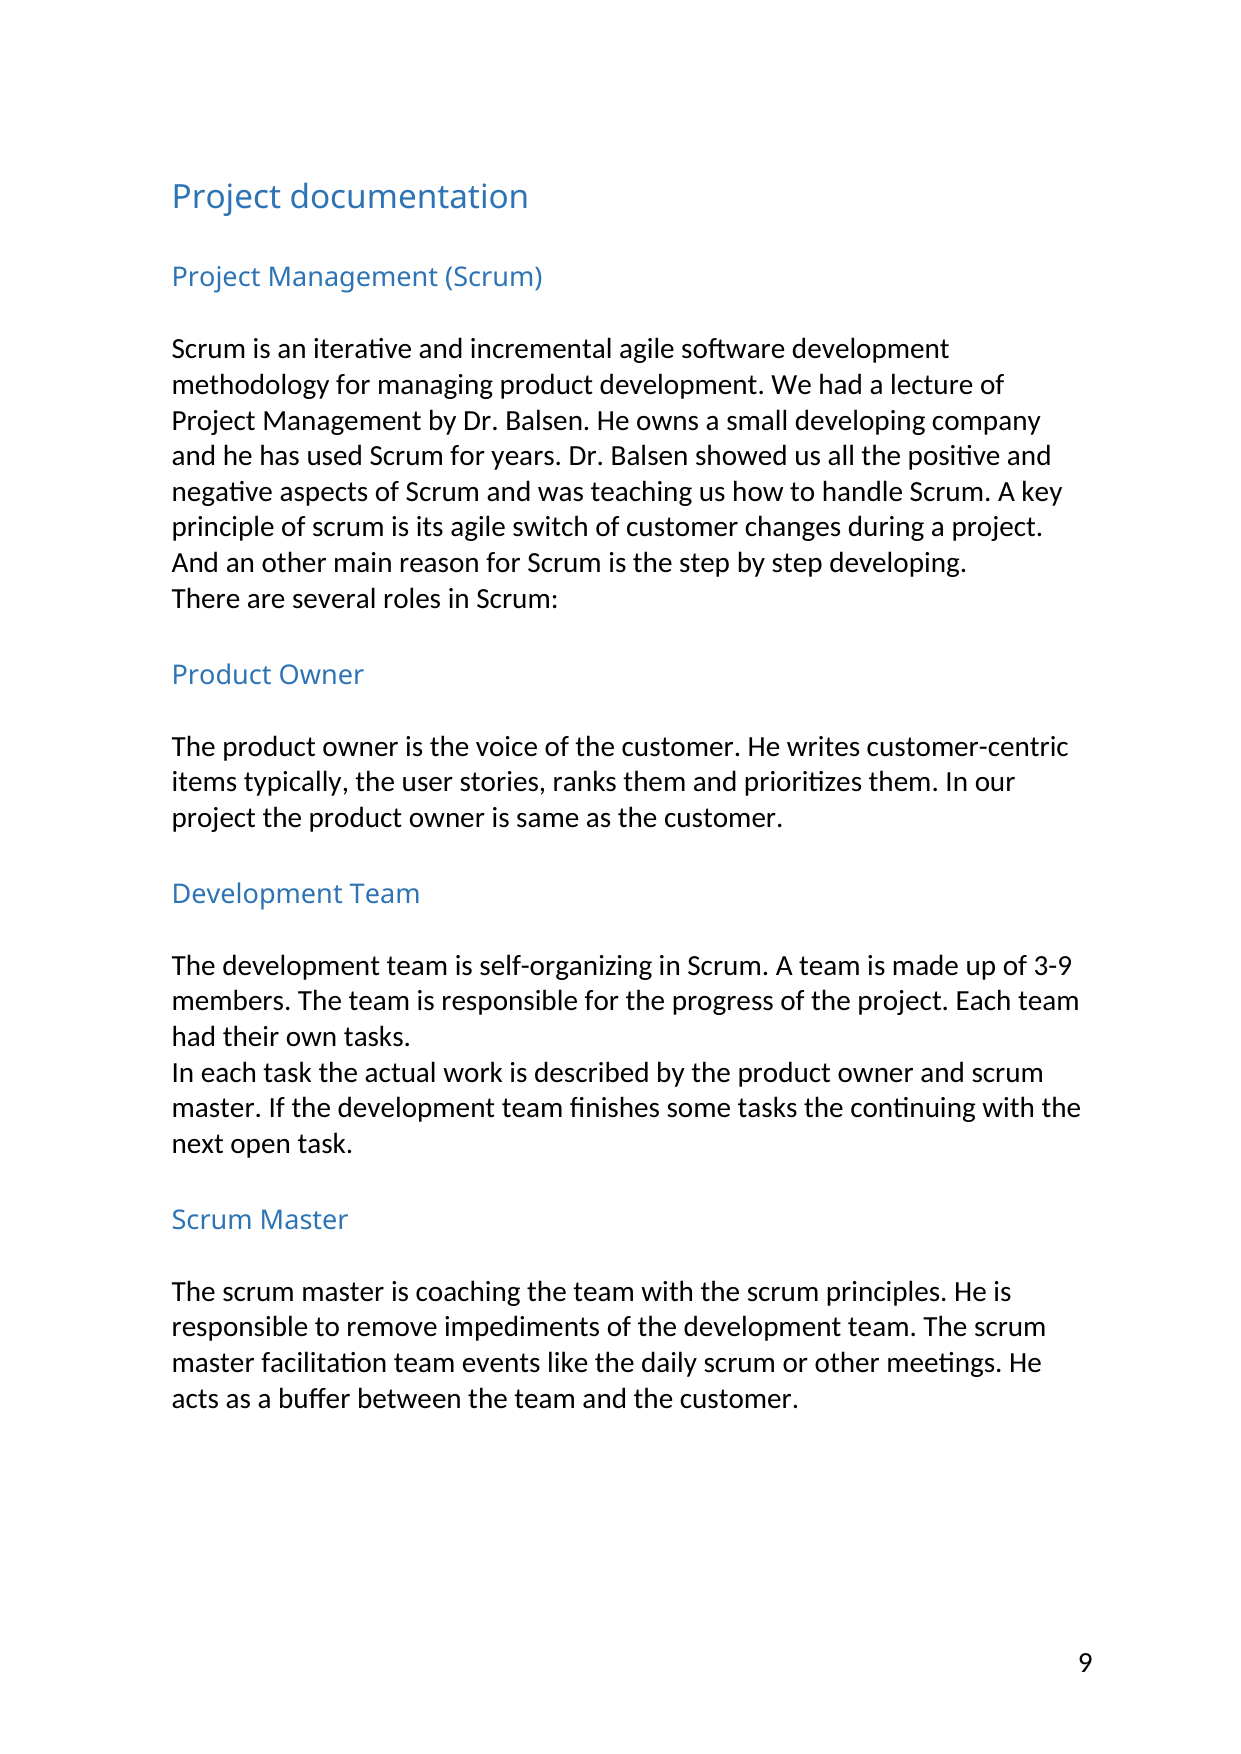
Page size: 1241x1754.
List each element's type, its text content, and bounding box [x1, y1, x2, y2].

text The scrum master is coaching the team with the scrum principles. He is responsible to remove impediments of the development team. The scrum master facilitation team events like the daily scrum or other meetings. He acts as a buffer between the team and the customer. [171, 1273, 1092, 1415]
text Scrum is an iterative and incremental agile software development methodology for managing product development. We had a lecture of Project Management by Dr. Balsen. He owns a small developing company and he has used Scrum for years. Dr. Balsen showed us all the positive and negative aspects of Scrum and was teaching us how to handle Scrum. A key principle of scrum is its agile switch of customer changes during a project. And an other main reason for Scrum is the step by step developing. [171, 330, 1092, 580]
subtitle Project Management (Scrum) [171, 258, 1092, 295]
subtitle Development Team [171, 874, 1092, 911]
text There are several roles in Scrum: [171, 580, 1092, 615]
subtitle Scrum Master [171, 1200, 1092, 1237]
text In each task the actual work is described by the product owner and scrum master. If the development team finishes some tasks the continuing with the next open task. [171, 1054, 1092, 1161]
text The product owner is the voice of the customer. He writes customer-centric items typically, the user stories, ranks them and prioritizes them. In our project the product owner is same as the customer. [171, 728, 1092, 834]
subtitle Project documentation [171, 173, 1092, 218]
text The development team is self-organizing in Scrum. A team is made up of 3-9 members. The team is responsible for the progress of the project. Each team had their own tasks. [171, 947, 1092, 1054]
subtitle Product Owner [171, 655, 1092, 692]
